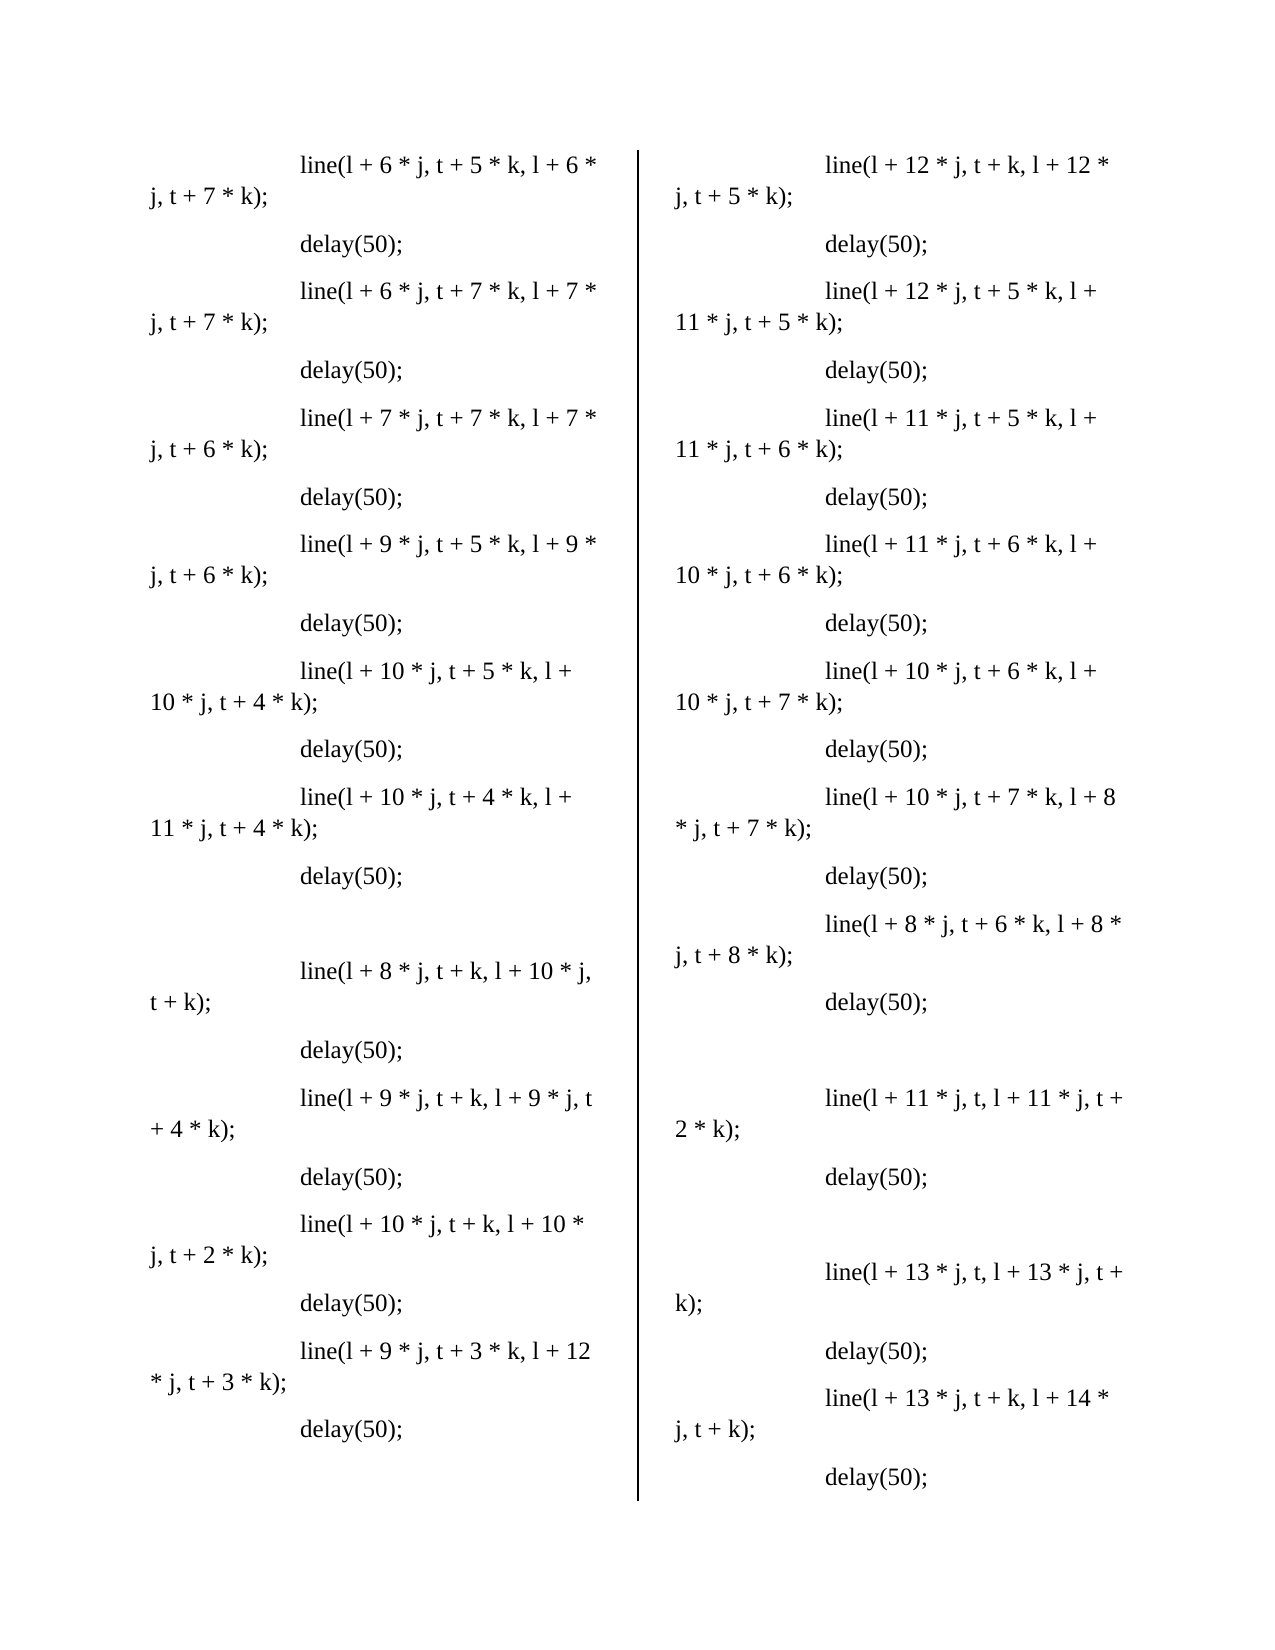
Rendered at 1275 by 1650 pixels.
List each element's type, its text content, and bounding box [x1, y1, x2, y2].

text line(l + 10 * j, t + 5 * k, l + 10 * j, t + 4 * k); [150, 656, 600, 716]
text delay(50); [150, 229, 600, 257]
text line(l + 11 * j, t + 6 * k, l + 10 * j, t + 6 * k); [675, 529, 1125, 589]
text line(l + 6 * j, t + 7 * k, l + 7 * j, t + 7 * k); [150, 276, 600, 336]
text delay(50); [150, 608, 600, 637]
text delay(50); [150, 1288, 600, 1317]
text line(l + 7 * j, t + 7 * k, l + 7 * j, t + 6 * k); [150, 403, 600, 463]
text line(l + 8 * j, t + k, l + 10 * j, t + k); [150, 956, 600, 1016]
text delay(50); [150, 355, 600, 384]
text line(l + 13 * j, t, l + 13 * j, t + k); [675, 1257, 1125, 1317]
text line(l + 9 * j, t + 5 * k, l + 9 * j, t + 6 * k); [150, 529, 600, 589]
text delay(50); [150, 1162, 600, 1190]
text delay(50); [675, 1336, 1125, 1364]
text delay(50); [150, 482, 600, 510]
text delay(50); [150, 1414, 600, 1443]
text delay(50); [675, 1162, 1125, 1190]
text line(l + 10 * j, t + 4 * k, l + 11 * j, t + 4 * k); [150, 782, 600, 842]
text line(l + 9 * j, t + k, l + 9 * j, t + 4 * k); [150, 1083, 600, 1143]
text delay(50); [675, 229, 1125, 257]
text line(l + 13 * j, t + k, l + 14 * j, t + k); [675, 1383, 1125, 1443]
text line(l + 12 * j, t + 5 * k, l + 11 * j, t + 5 * k); [675, 276, 1125, 336]
text delay(50); [675, 608, 1125, 637]
text line(l + 12 * j, t + k, l + 12 * j, t + 5 * k); [675, 150, 1125, 210]
text line(l + 10 * j, t + k, l + 10 * j, t + 2 * k); [150, 1209, 600, 1269]
text delay(50); [150, 734, 600, 763]
text delay(50); [675, 1462, 1125, 1491]
text line(l + 11 * j, t, l + 11 * j, t + 2 * k); [675, 1083, 1125, 1143]
text line(l + 10 * j, t + 7 * k, l + 8 * j, t + 7 * k); [675, 782, 1125, 842]
text line(l + 8 * j, t + 6 * k, l + 8 * j, t + 8 * k); [675, 909, 1125, 968]
text delay(50); [675, 482, 1125, 510]
text line(l + 6 * j, t + 5 * k, l + 6 * j, t + 7 * k); [150, 150, 600, 210]
text delay(50); [150, 861, 600, 890]
text delay(50); [150, 1035, 600, 1064]
text line(l + 9 * j, t + 3 * k, l + 12 * j, t + 3 * k); [150, 1336, 600, 1396]
text delay(50); [675, 987, 1125, 1016]
text line(l + 11 * j, t + 5 * k, l + 11 * j, t + 6 * k); [675, 403, 1125, 463]
text line(l + 10 * j, t + 6 * k, l + 10 * j, t + 7 * k); [675, 656, 1125, 716]
text delay(50); [675, 355, 1125, 384]
text delay(50); [675, 861, 1125, 890]
text delay(50); [675, 734, 1125, 763]
